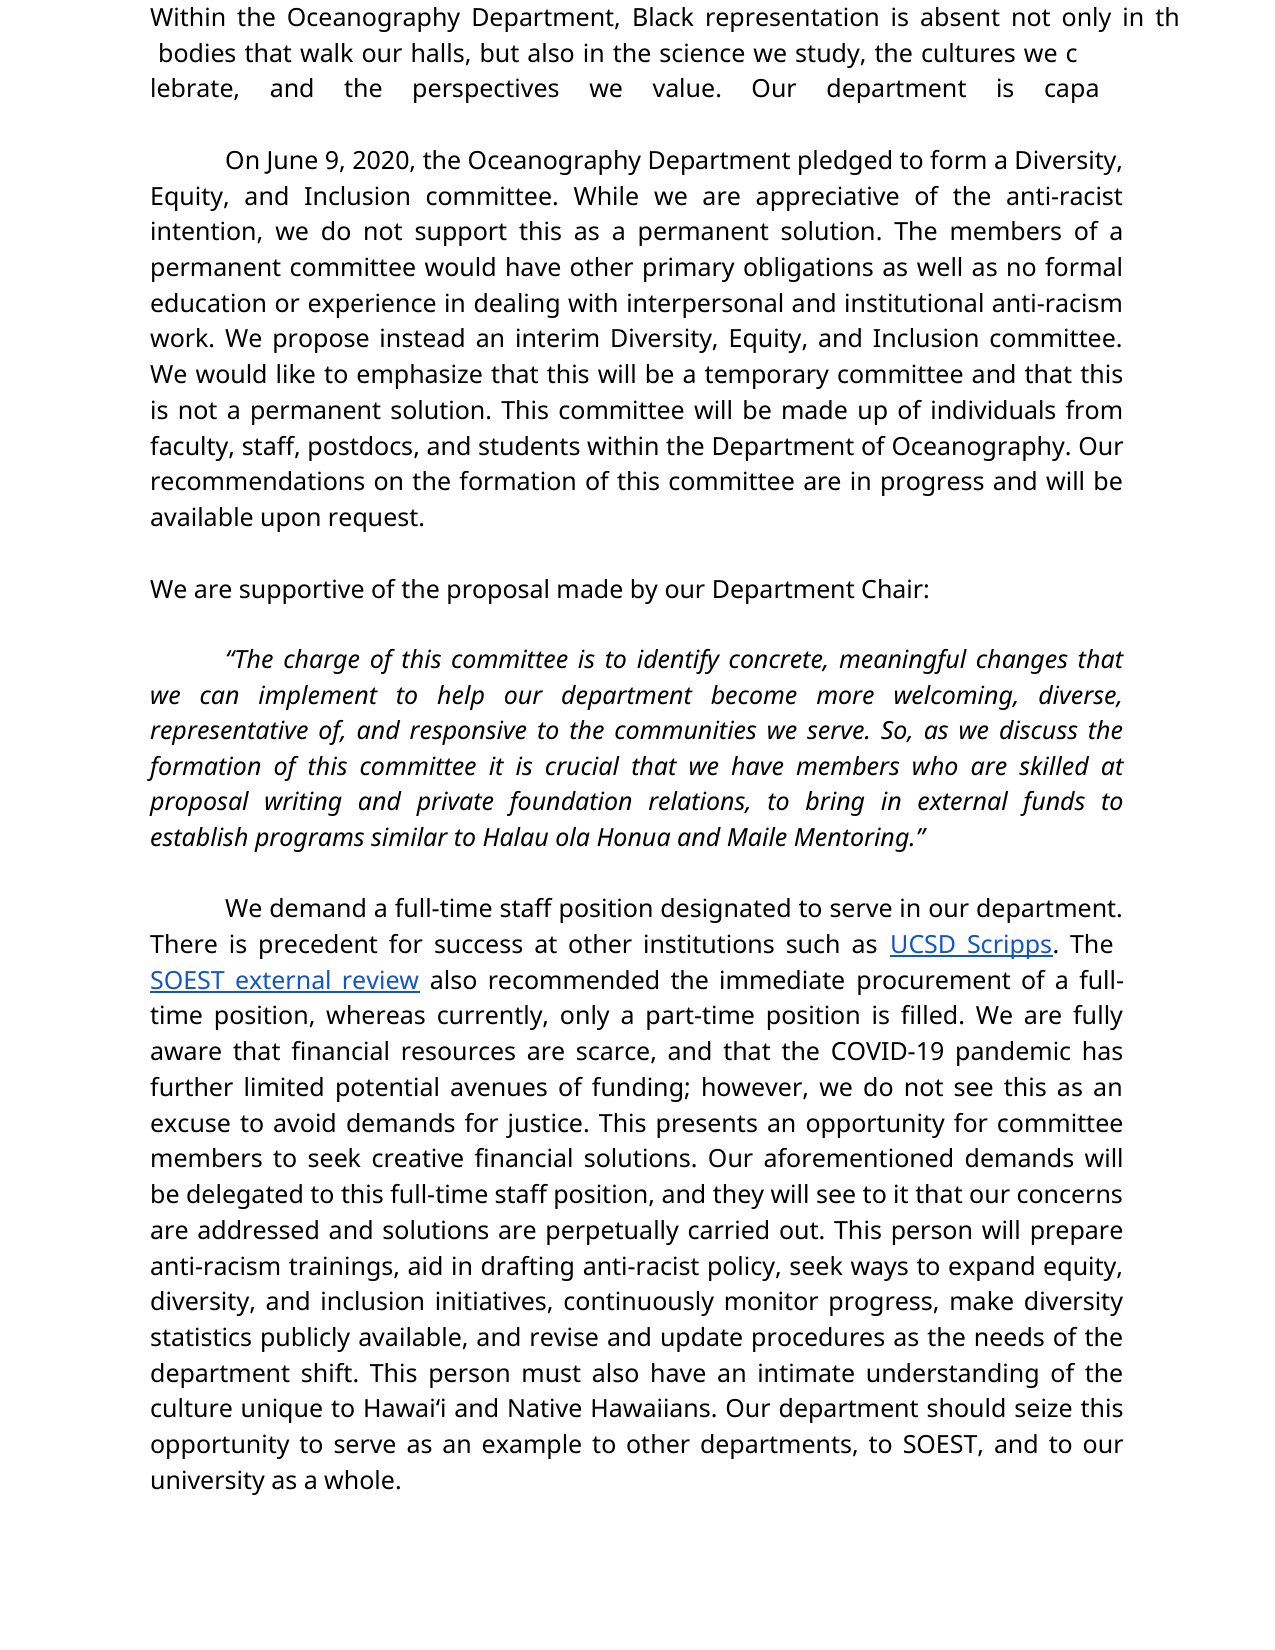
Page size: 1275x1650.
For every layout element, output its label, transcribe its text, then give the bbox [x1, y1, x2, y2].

text “The charge of this committee is to identify concrete, meaningful changes that we can implement to help our department become more welcoming, diverse, representative of, and responsive to the communities we serve. So, as we discuss the formation of this committee it is crucial that we have members who are skilled at proposal writing and private foundation relations, to bring in external funds to establish programs similar to Halau ola Honua and Maile Mentoring.” [150, 642, 1124, 853]
text We demand a full-time staff position designated to serve in our department. There is precedent for success at other institutions such as ​UCSD Scripps​. The ​SOEST external review also recommended the immediate ​procurement of a full-time position, whereas currently, only a part-time position is filled. We are fully aware that financial resources are scarce, and that the COVID-19 pandemic has further limited potential avenues of funding; however, we do not see this as an excuse to avoid demands for justice. This presents an opportunity for committee members to seek creative financial solutions. Our aforementioned demands will be delegated to this full-time staff position, and they will see to it that our concerns are addressed and solutions are perpetually carried out. This person will prepare anti-racism trainings, aid in drafting anti-racist policy, seek ways to expand equity, diversity, and inclusion initiatives, continuously monitor progress, make diversity statistics publicly available, and revise and update procedures as the needs of the department shift. This person must also have an intimate understanding of the culture unique to Hawaiʻi and Native Hawaiians. Our department should seize this opportunity to serve as an example to other departments, to SOEST, and to our university as a whole. [150, 891, 1124, 1497]
text We are supportive of the proposal made by our Department Chair: [150, 572, 1275, 606]
text Hawaiʻi engage in anti-black discord either through overt racism or colorism. Within the Oceanography Department, Black representation is absent not only in the bodies that walk our halls, but also in the science we study, the cultures we celebrate, and the perspectives we value. Our department is capable of elevating the Black population and we demand a commitment to this goal. [150, 0, 1124, 105]
text On June 9, 2020, the Oceanography Department pledged to form a Diversity, Equity, and Inclusion committee. While we are appreciative of the anti-racist intention, we do not support this as a permanent solution. The members of a permanent committee would have other primary obligations as well as no formal education or experience in dealing with interpersonal and institutional anti-racism work. We propose instead an interim Diversity, Equity, and Inclusion committee. We would like to emphasize that this will be a temporary committee and that this is not a permanent solution. This committee will be made up of individuals from faculty, staff, postdocs, and students within the Department of Oceanography. Our recommendations on the formation of this committee are in progress and will be available upon request. [150, 142, 1124, 534]
